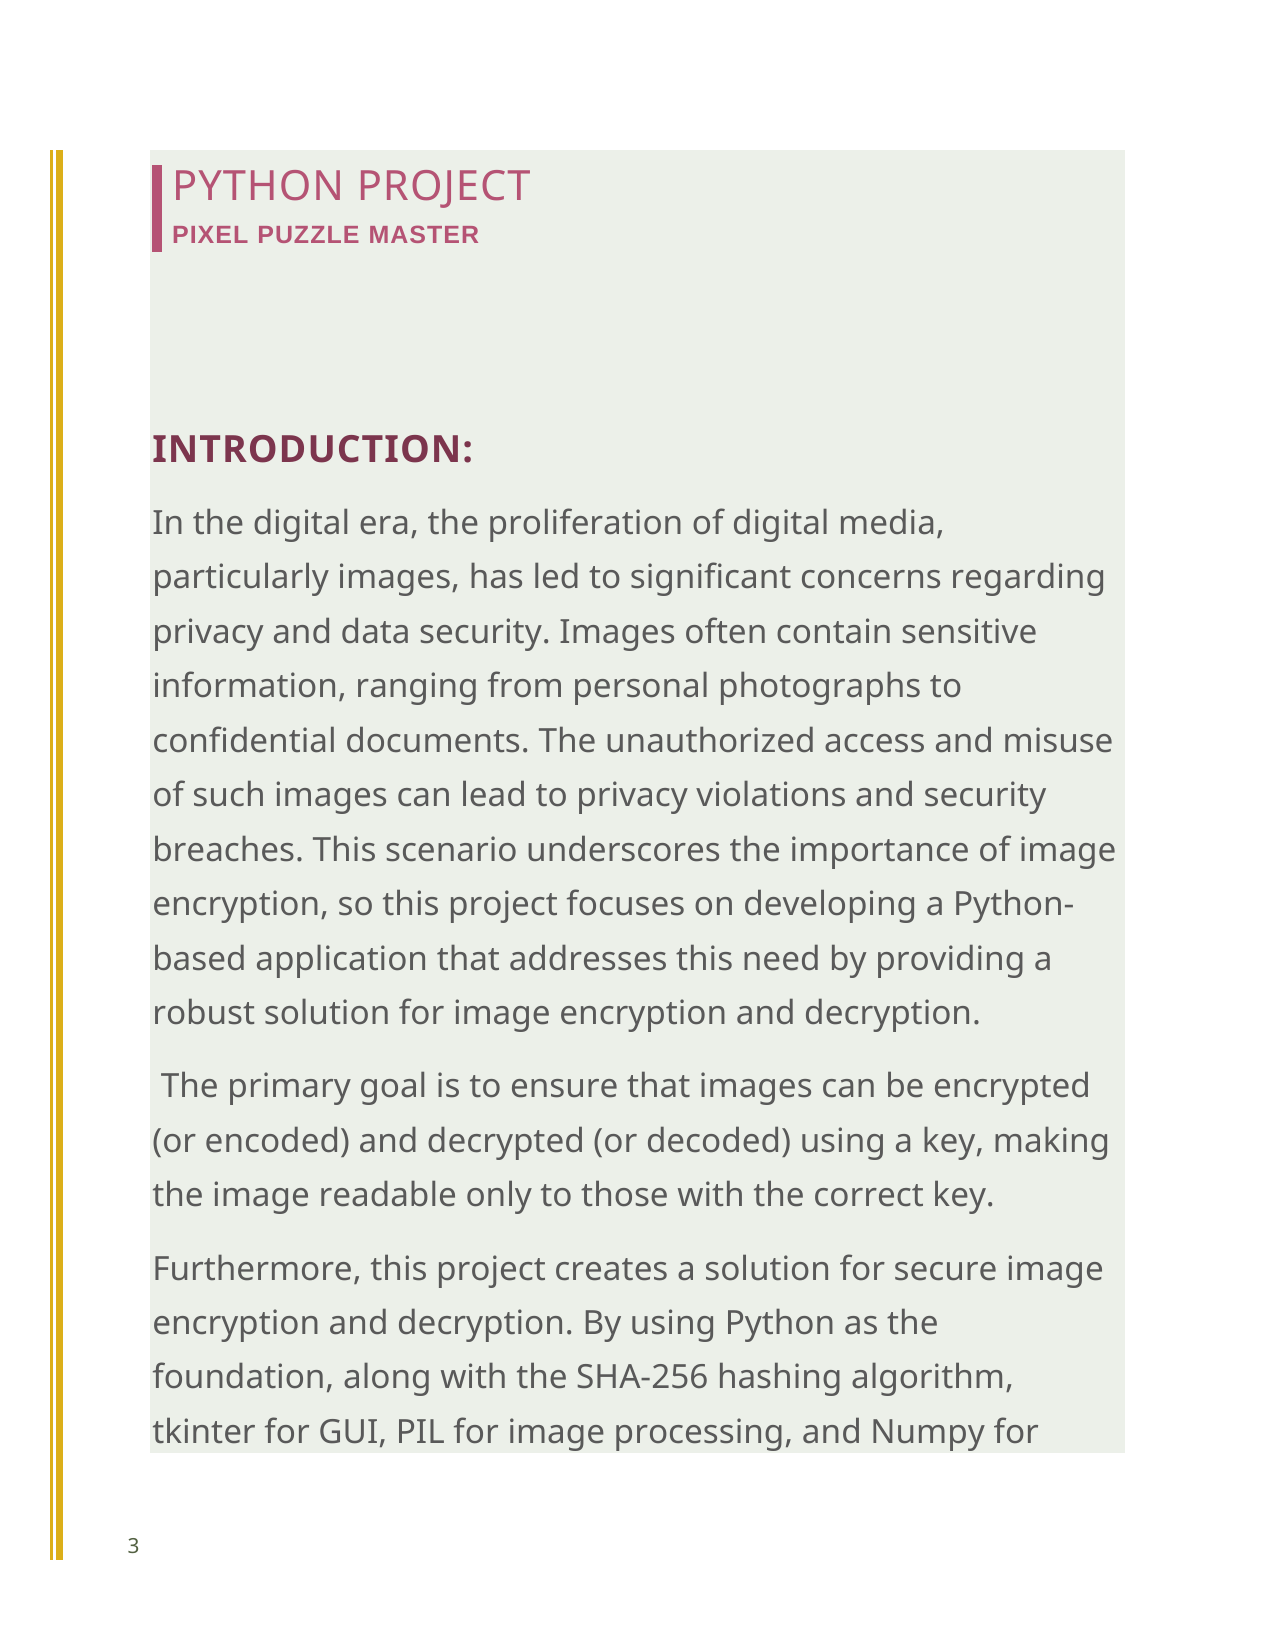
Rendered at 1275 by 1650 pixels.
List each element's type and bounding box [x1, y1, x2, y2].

table_header [152, 150, 1125, 1453]
